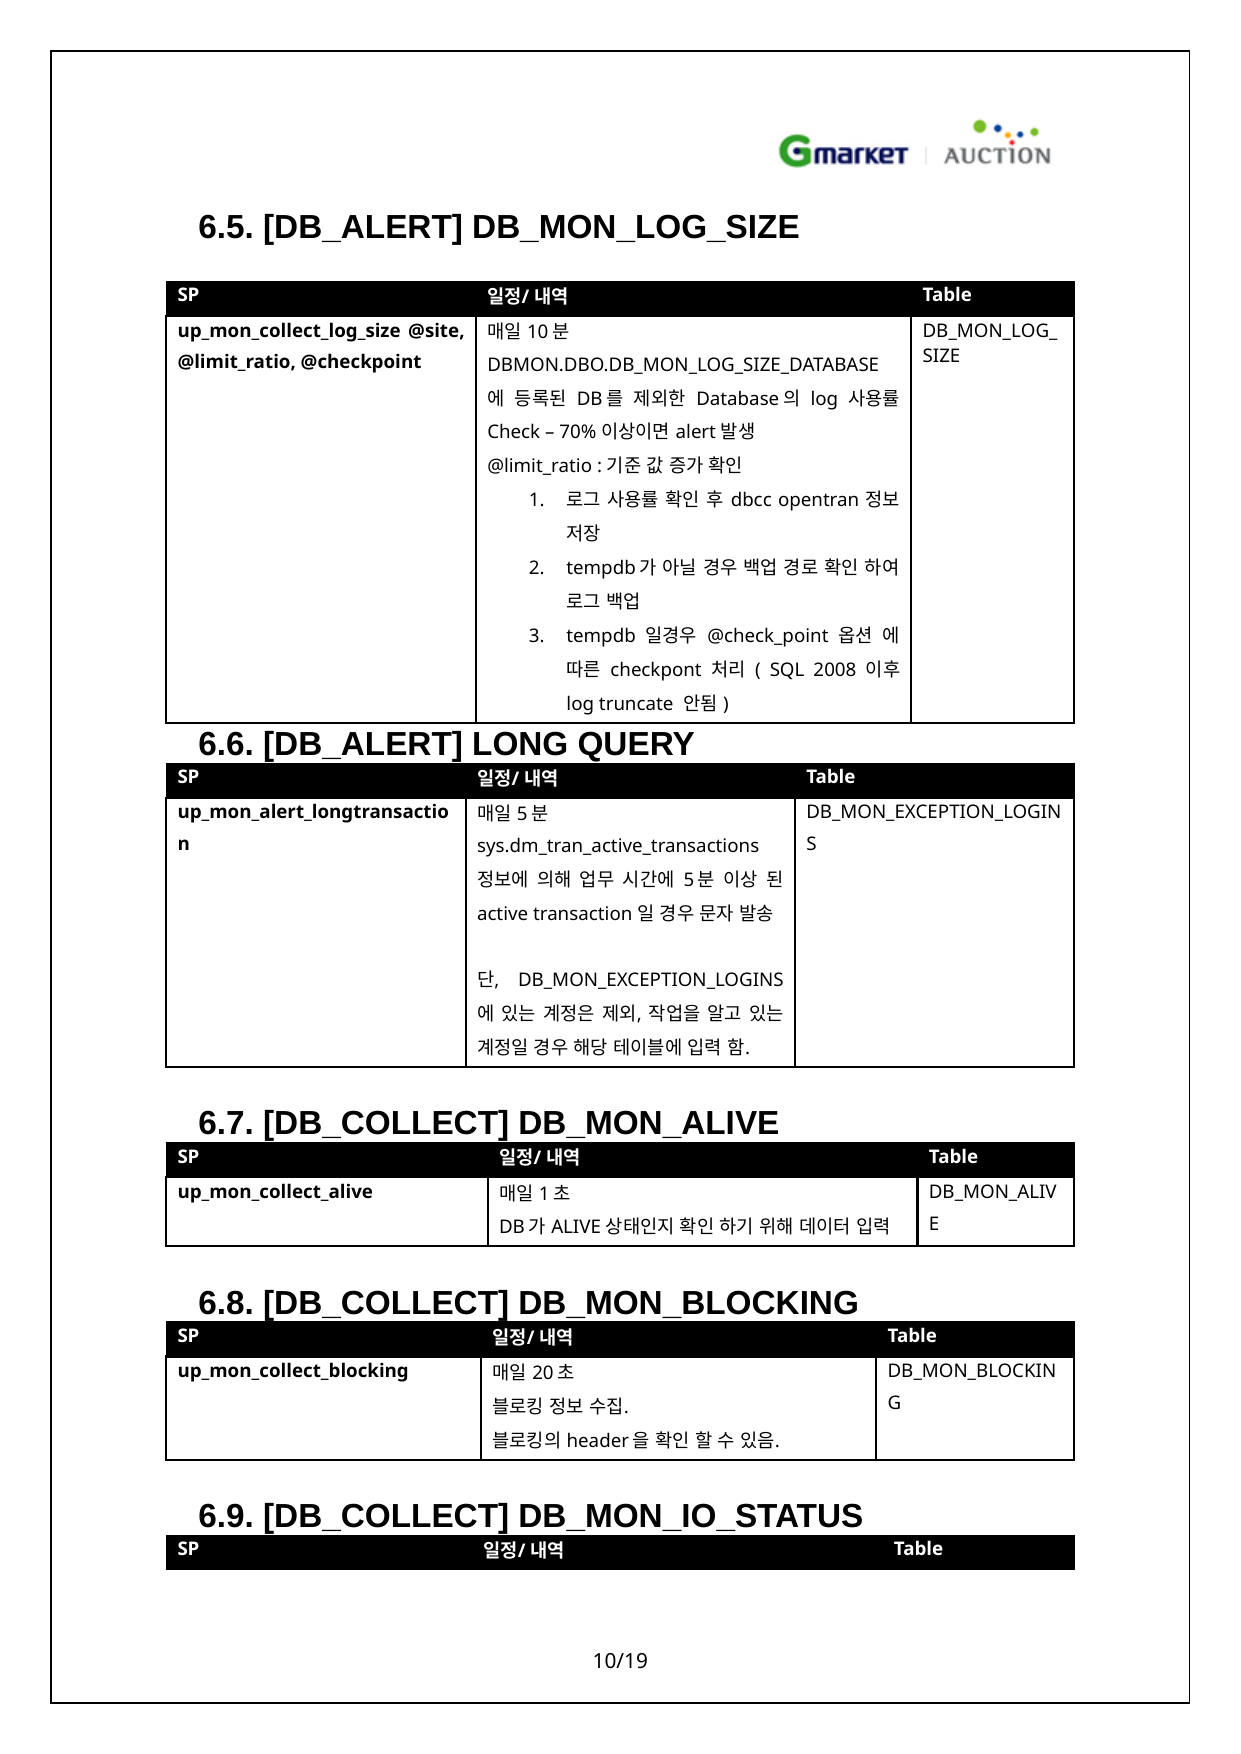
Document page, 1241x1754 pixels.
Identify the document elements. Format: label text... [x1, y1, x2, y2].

subtitle [DB_COLLECT] DB_MON_IO_STATUS [198, 1496, 1042, 1534]
table_header 일정/ 내역 [472, 1536, 882, 1569]
table_header 일정/ 내역 [466, 764, 794, 797]
table_header Table [877, 1322, 1074, 1355]
table_header SP [167, 1536, 471, 1569]
table_cell DB_MON_BLOCKING [877, 1358, 1073, 1458]
table_cell DB_MON_EXCEPTION_LOGINS [796, 799, 1073, 1066]
table_cell up_mon_collect_log_size @site, @limit_ratio, @checkpoint [167, 317, 475, 722]
table_cell 매일 10분 DBMON.DBO.DB_MON_LOG_SIZE_DATABASE 에 등록된 DB를 제외한 Database의 log 사용률 Check – 70% 이상이면 alert 발생 @limit_ratio : 기준 값 증가 확인 로그 사용률 확인 후 dbcc opentran 정보 저장 tempdb가 아닐 경우 백업 경로 확인 하여 로그 백업 tempdb 일경우 @check_point 옵션 에 따른 checkpont 처리 ( SQL 2008 이후 log truncate 안됨 ) [477, 317, 910, 722]
table_cell 매일 1초 DB가 ALIVE 상태인지 확인 하기 위해 데이터 입력 [489, 1178, 916, 1245]
table_cell up_mon_collect_blocking [167, 1358, 480, 1458]
table_header Table [795, 764, 1074, 797]
table_cell up_mon_collect_alive [167, 1178, 487, 1245]
table_cell DB_MON_LOG_SIZE [912, 317, 1073, 722]
subtitle [DB_ALERT] LONG QUERY [198, 724, 1042, 762]
subtitle [DB_COLLECT] DB_MON_BLOCKING [198, 1283, 1042, 1321]
subtitle [DB_ALERT] DB_MON_LOG_SIZE [198, 207, 1042, 245]
table_cell up_mon_alert_longtransaction [167, 799, 465, 1066]
picture [766, 116, 1064, 176]
table_header Table [912, 282, 1074, 315]
table_header SP [167, 1322, 481, 1355]
table_header Table [883, 1536, 1074, 1569]
table_header SP [167, 1143, 487, 1176]
table_cell 매일 5분 sys.dm_tran_active_transactions 정보에 의해 업무 시간에 5분 이상 된 active transaction 일 경우 문자 발송 단, DB_MON_EXCEPTION_LOGINS에 있는 계정은 제외, 작업을 알고 있는 계정일 경우 해당 테이블에 입력 함. [467, 799, 794, 1066]
table_header Table [918, 1143, 1074, 1176]
table_cell DB_MON_ALIVE [919, 1178, 1073, 1245]
table_header 일정/ 내역 [488, 1143, 917, 1176]
table_header 일정/ 내역 [476, 282, 911, 315]
table_header SP [167, 764, 465, 797]
table_header 일정/ 내역 [482, 1322, 876, 1355]
subtitle [DB_COLLECT] DB_MON_ALIVE [198, 1103, 1042, 1142]
table_header SP [167, 282, 475, 315]
table_cell 매일 20초 블로킹 정보 수집. 블로킹의 header을 확인 할 수 있음. [482, 1358, 875, 1458]
